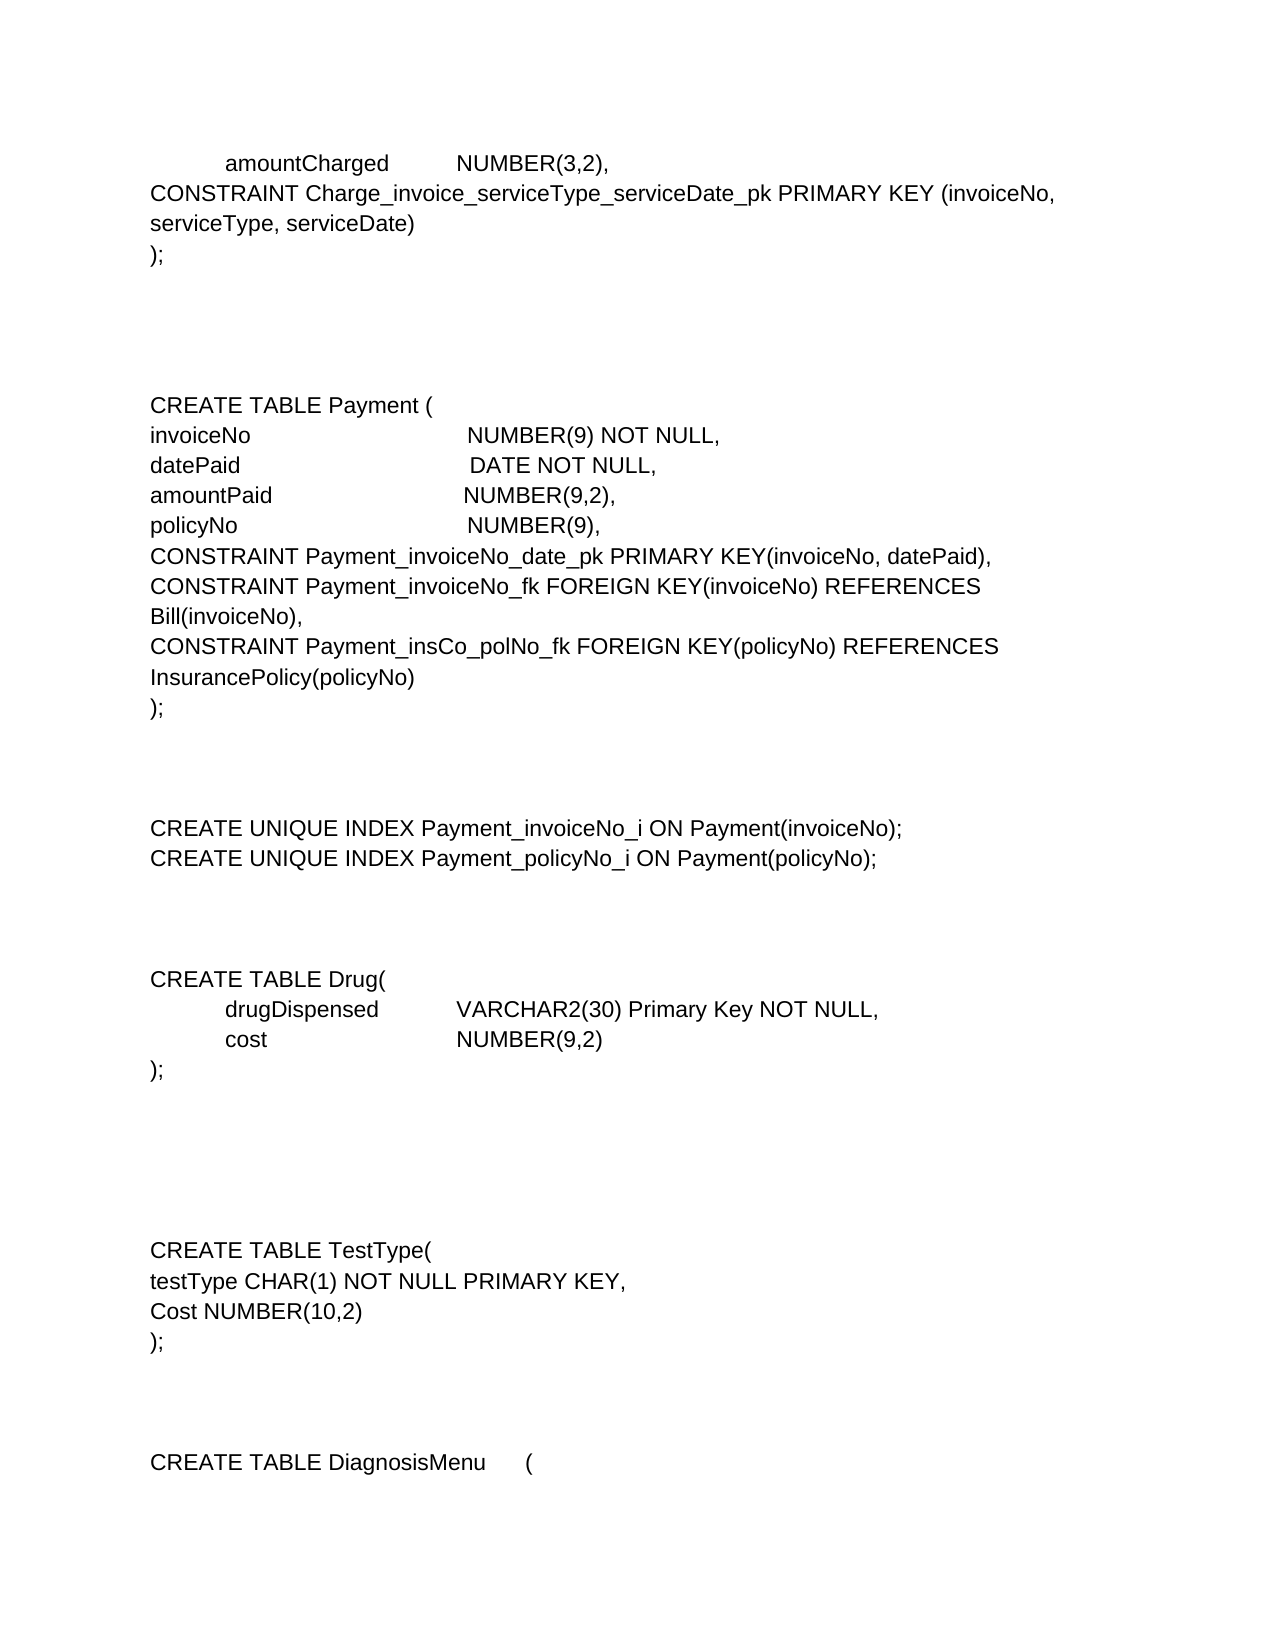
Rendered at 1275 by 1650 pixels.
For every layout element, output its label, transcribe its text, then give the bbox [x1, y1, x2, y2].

text drugDispensed VARCHAR2(30) Primary Key NOT NULL, [150, 996, 1125, 1022]
text CONSTRAINT Charge_invoice_serviceType_serviceDate_pk PRIMARY KEY (invoiceNo, serviceType, serviceDate) [150, 180, 1125, 237]
text amountCharged NUMBER(3,2), [150, 150, 1125, 176]
text datePaid DATE NOT NULL, [150, 452, 1125, 478]
text CREATE TABLE DiagnosisMenu ( [150, 1449, 1125, 1475]
text CONSTRAINT Payment_insCo_polNo_fk FOREIGN KEY(policyNo) REFERENCES InsurancePolicy(policyNo) [150, 633, 1125, 690]
text ); [150, 1328, 1125, 1354]
text cost NUMBER(9,2) [150, 1026, 1125, 1052]
text testType CHAR(1) NOT NULL PRIMARY KEY, [150, 1268, 1125, 1294]
text policyNo NUMBER(9), [150, 512, 1125, 539]
text CREATE TABLE Drug( [150, 966, 1125, 992]
text CREATE TABLE TestType( [150, 1237, 1125, 1264]
text CREATE UNIQUE INDEX Payment_invoiceNo_i ON Payment(invoiceNo); [150, 814, 1125, 841]
text invoiceNo NUMBER(9) NOT NULL, [150, 422, 1125, 448]
text Cost NUMBER(10,2) [150, 1298, 1125, 1324]
text CONSTRAINT Payment_invoiceNo_fk FOREIGN KEY(invoiceNo) REFERENCES Bill(invoiceNo), [150, 573, 1125, 629]
text CREATE TABLE Payment ( [150, 392, 1125, 418]
text ); [150, 1056, 1125, 1083]
text ); [150, 241, 1125, 267]
text CONSTRAINT Payment_invoiceNo_date_pk PRIMARY KEY(invoiceNo, datePaid), [150, 543, 1125, 569]
text amountPaid NUMBER(9,2), [150, 482, 1125, 509]
text ); [150, 694, 1125, 720]
text CREATE UNIQUE INDEX Payment_policyNo_i ON Payment(policyNo); [150, 845, 1125, 871]
